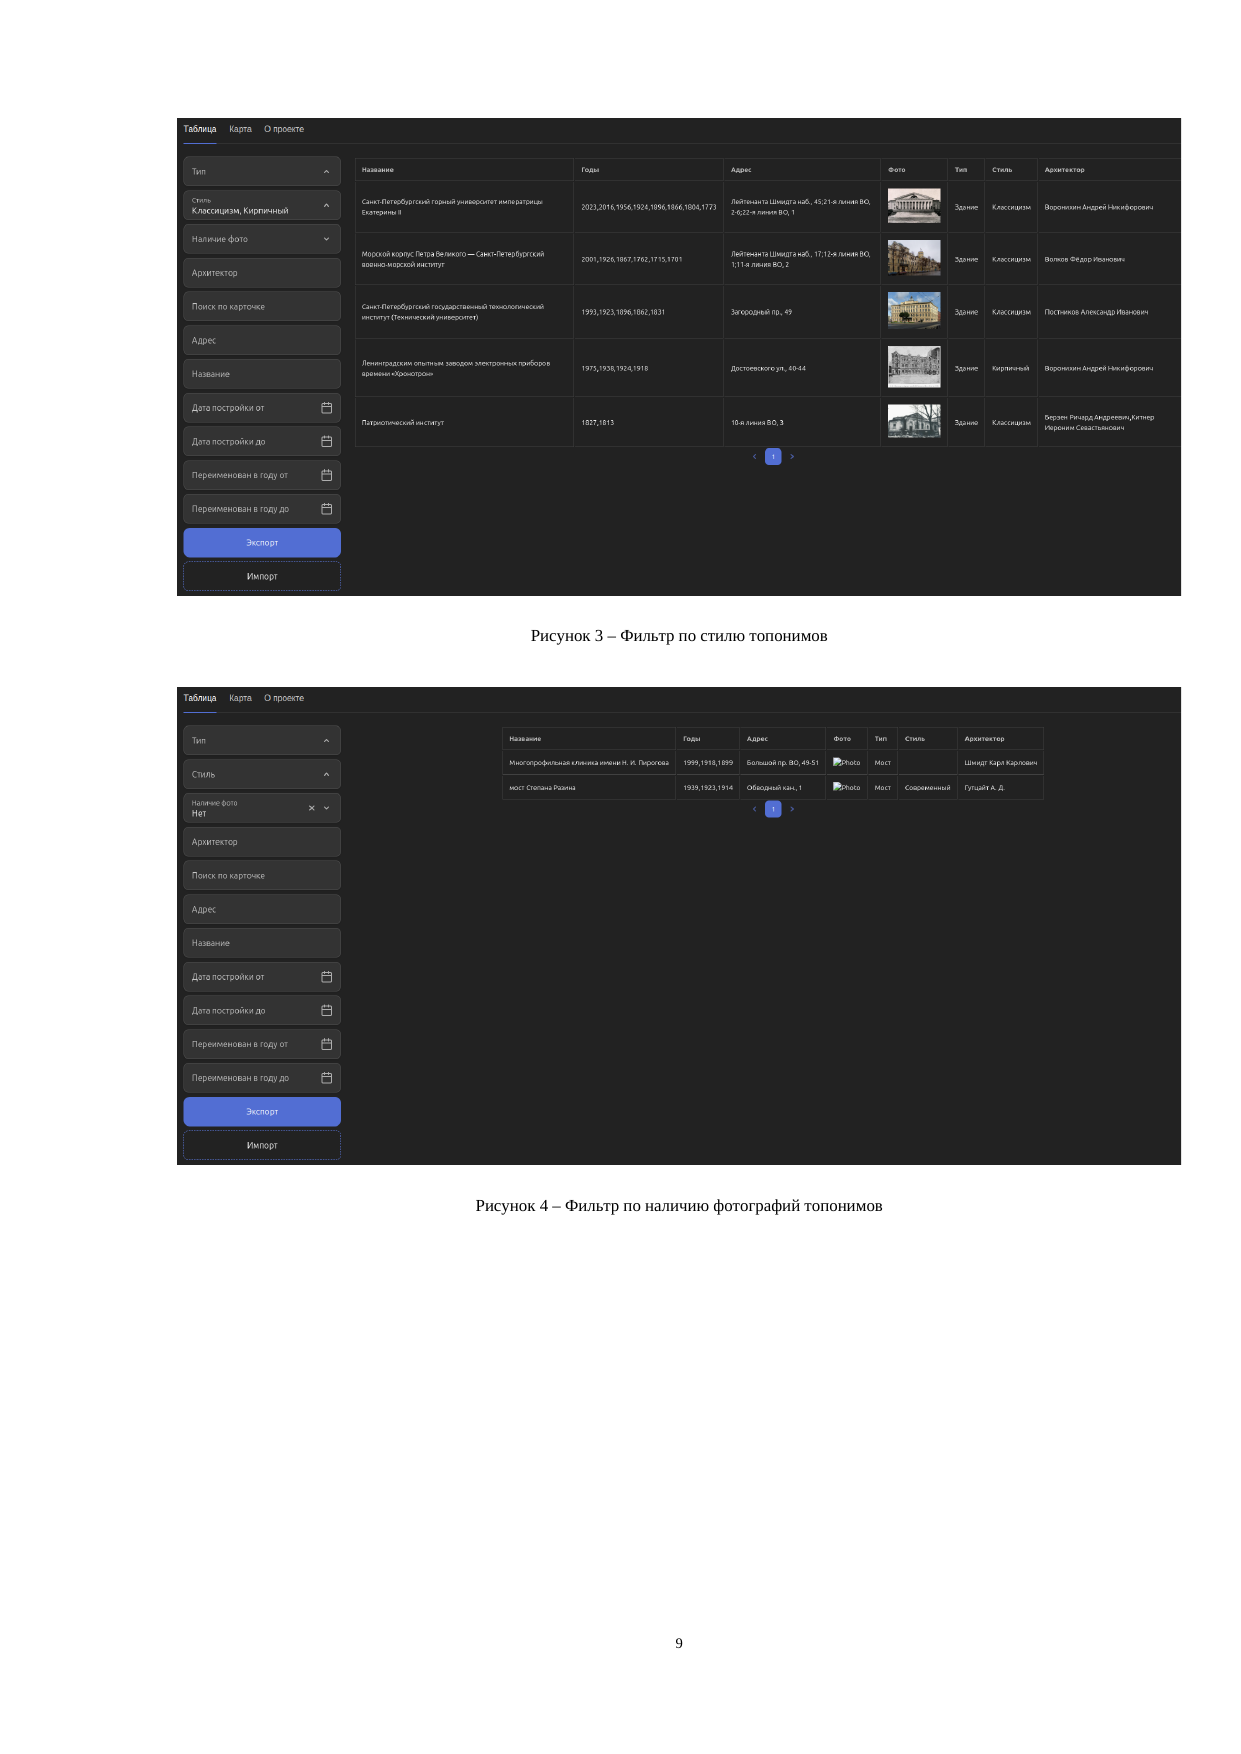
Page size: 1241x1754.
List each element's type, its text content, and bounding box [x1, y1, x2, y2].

text Рисунок 4 – Фильтр по наличию фотографий топонимов [177, 1165, 1181, 1215]
text Рисунок 3 – Фильтр по стилю топонимов [177, 596, 1181, 646]
picture [177, 687, 1182, 1165]
picture [177, 118, 1182, 596]
